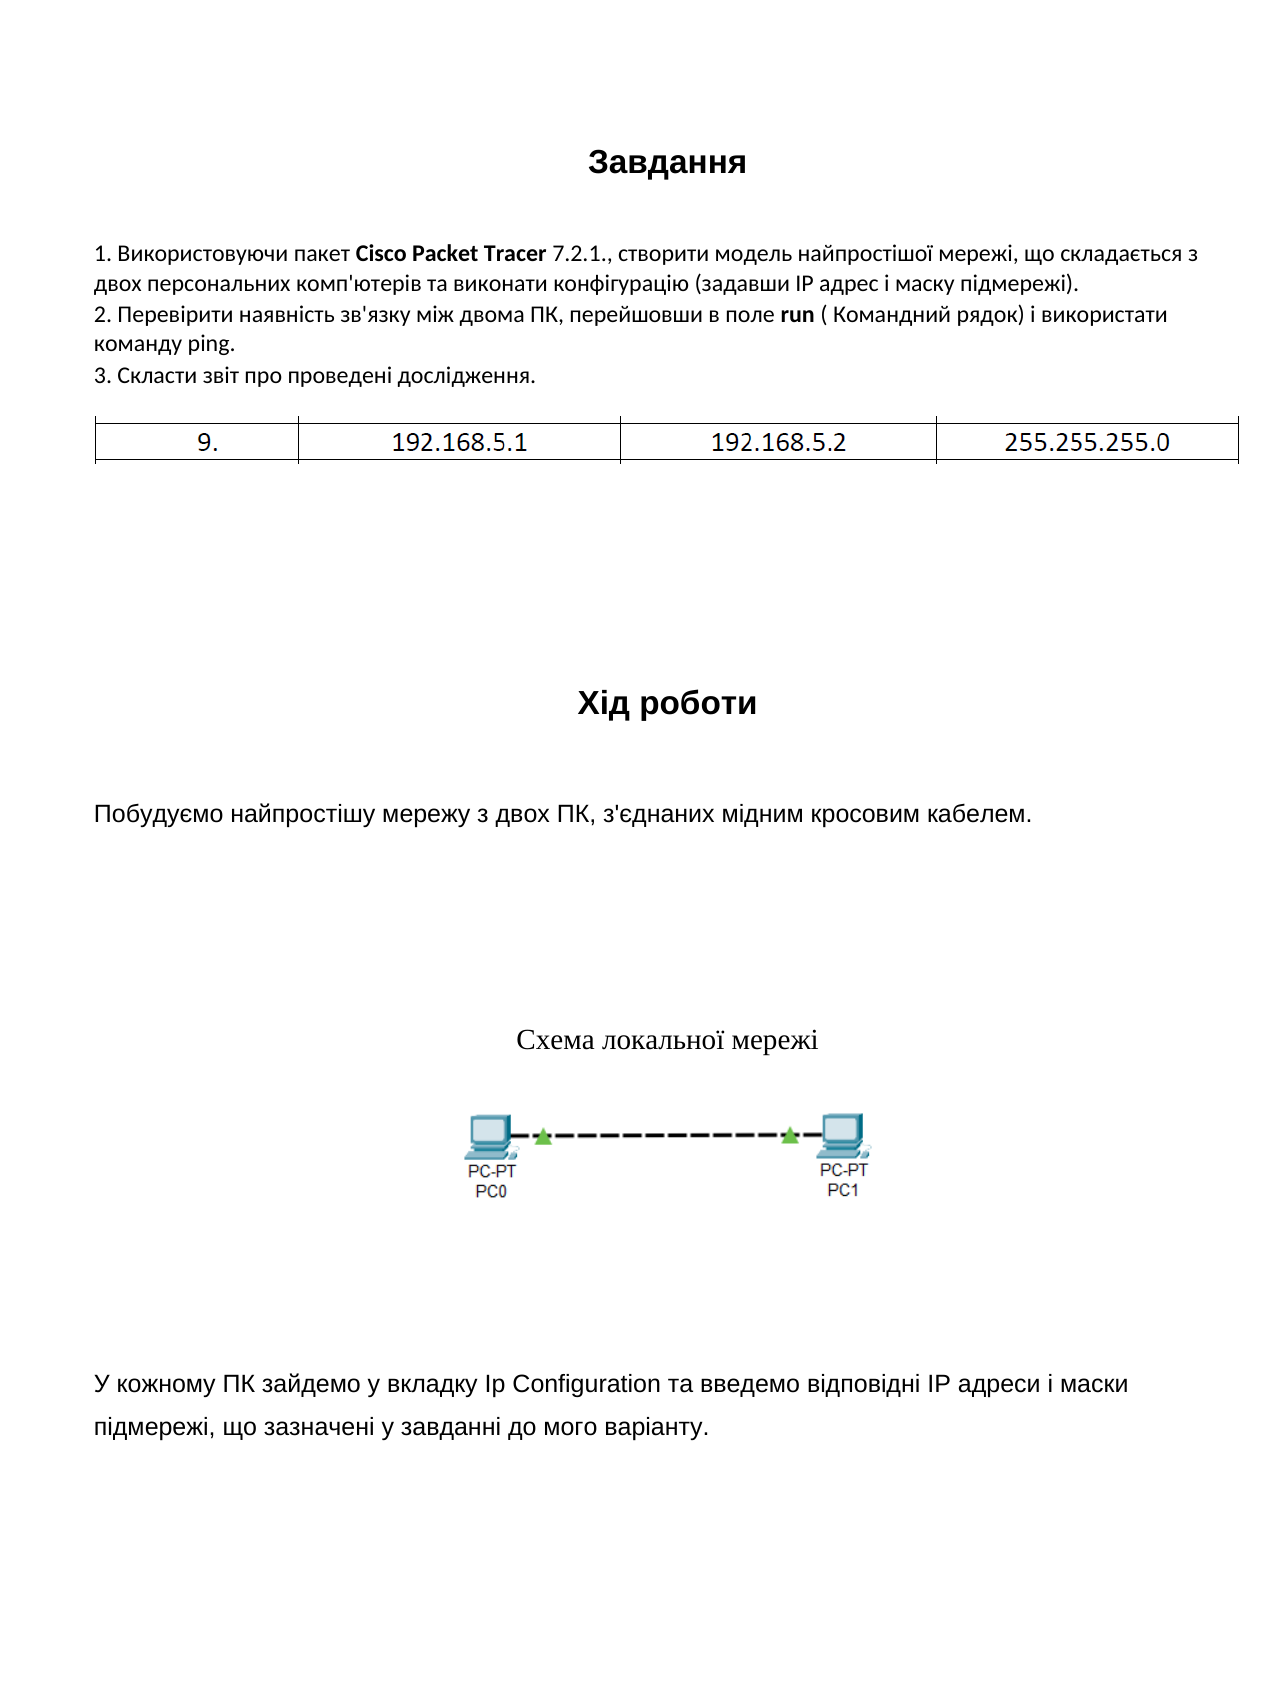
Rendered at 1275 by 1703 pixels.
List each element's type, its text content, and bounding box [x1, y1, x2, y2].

text Завдання [94, 142, 1241, 180]
text Хід роботи [94, 683, 1241, 722]
text У кожному ПК зайдемо у вкладку Ip Configuration та введемо відповідні ІР адреси і маски підмережі, що зазначені у завданні до мого варіанту. [94, 1369, 1241, 1441]
text Схема локальної мережі [94, 1022, 1241, 1055]
text 3. Скласти звіт про проведені дослідження. [94, 360, 1241, 389]
text 2. Перевірити наявність зв'язку між двома ПК, перейшовши в поле run ( Командний рядок) і використати команду ping. [94, 299, 1241, 358]
picture [437, 1076, 898, 1225]
text 1. Використовуючи пакет Cisco Packet Tracer 7.2.1., створити модель найпростішої мережі, що складається з двох персональних комп'ютерів та виконати конфігурацію (задавши IP адрес і маску підмережі). [94, 238, 1241, 297]
picture [93, 416, 1242, 464]
text Побудуємо найпростішу мережу з двох ПК, з'єднаних мідним кросовим кабелем. [94, 799, 1241, 827]
